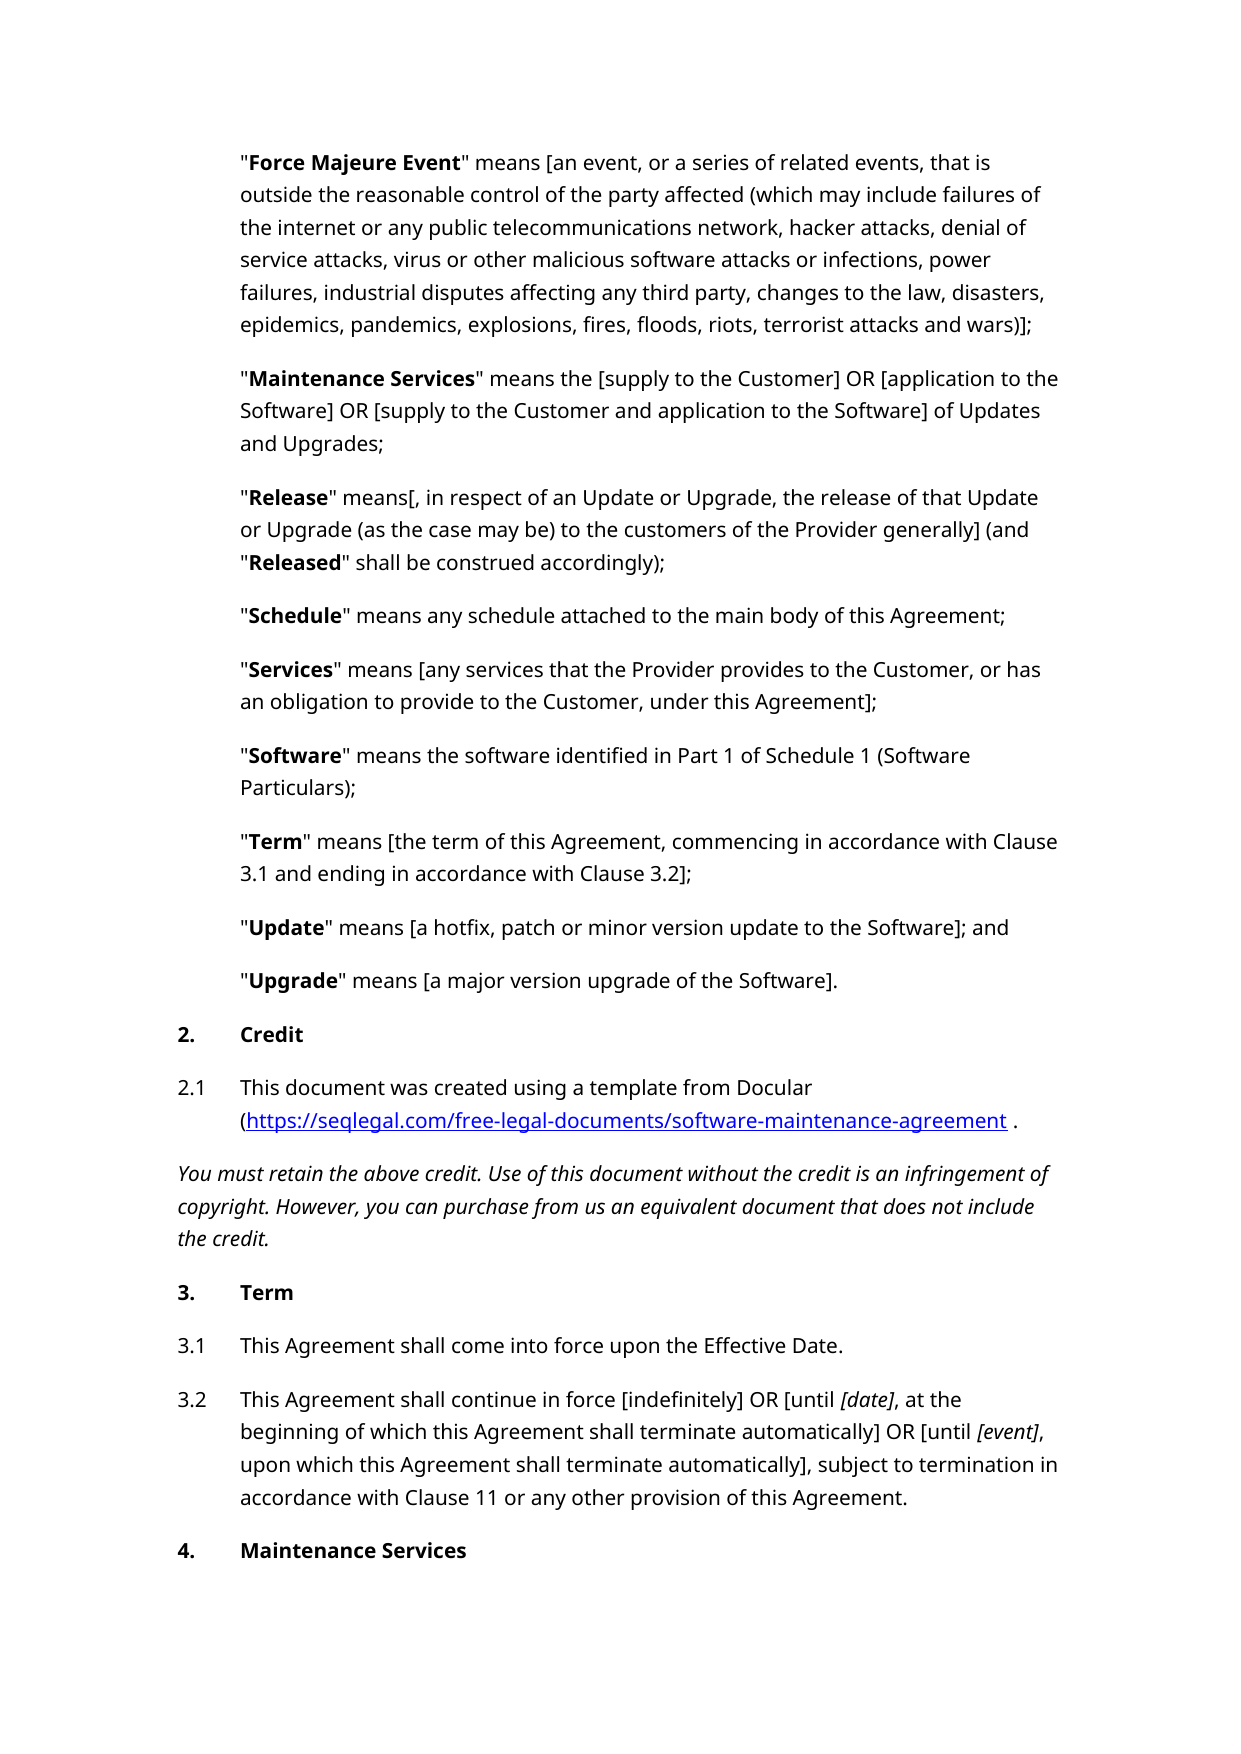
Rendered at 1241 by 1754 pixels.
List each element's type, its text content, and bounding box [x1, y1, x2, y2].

text "Maintenance Services" means the [supply to the Customer] OR [application to the Software] OR [supply to the Customer and application to the Software] of Updates and Upgrades; [240, 364, 1063, 458]
subtitle 3. Term [177, 1278, 1063, 1306]
text 3.1 This Agreement shall come into force upon the Effective Date. [177, 1331, 1063, 1360]
text You must retain the above credit. Use of this document without the credit is an infringement of copyright. However, you can purchase from us an equivalent document that does not include the credit. [177, 1159, 1063, 1253]
text 3.2 This Agreement shall continue in force [indefinitely] OR [until [date], at the beginning of which this Agreement shall terminate automatically] OR [until [event], upon which this Agreement shall terminate automatically], subject to termination in accordance with Clause 11 or any other provision of this Agreement. [177, 1385, 1063, 1511]
text 2.1 This document was created using a template from Docular (https://seqlegal.com/free-legal-documents/software-maintenance-agreement . [177, 1073, 1063, 1134]
subtitle 2. Credit [177, 1020, 1063, 1048]
text "Software" means the software identified in Part 1 of Schedule 1 (Software Particulars); [240, 741, 1063, 802]
text "Force Majeure Event" means [an event, or a series of related events, that is outside the reasonable control of the party affected (which may include failures of the internet or any public telecommunications network, hacker attacks, denial of service attacks, virus or other malicious software attacks or infections, power failures, industrial disputes affecting any third party, changes to the law, disasters, epidemics, pandemics, explosions, fires, floods, riots, terrorist attacks and wars)]; [240, 148, 1063, 339]
text "Services" means [any services that the Provider provides to the Customer, or has an obligation to provide to the Customer, under this Agreement]; [240, 655, 1063, 716]
text "Schedule" means any schedule attached to the main body of this Agreement; [240, 601, 1063, 630]
text "Term" means [the term of this Agreement, commencing in accordance with Clause 3.1 and ending in accordance with Clause 3.2]; [240, 827, 1063, 888]
subtitle 4. Maintenance Services [177, 1536, 1063, 1564]
text "Upgrade" means [a major version upgrade of the Software]. [240, 966, 1063, 995]
text "Update" means [a hotfix, patch or minor version update to the Software]; and [240, 913, 1063, 941]
text "Release" means[, in respect of an Update or Upgrade, the release of that Update or Upgrade (as the case may be) to the customers of the Provider generally] (and "Released" shall be construed accordingly); [240, 483, 1063, 576]
